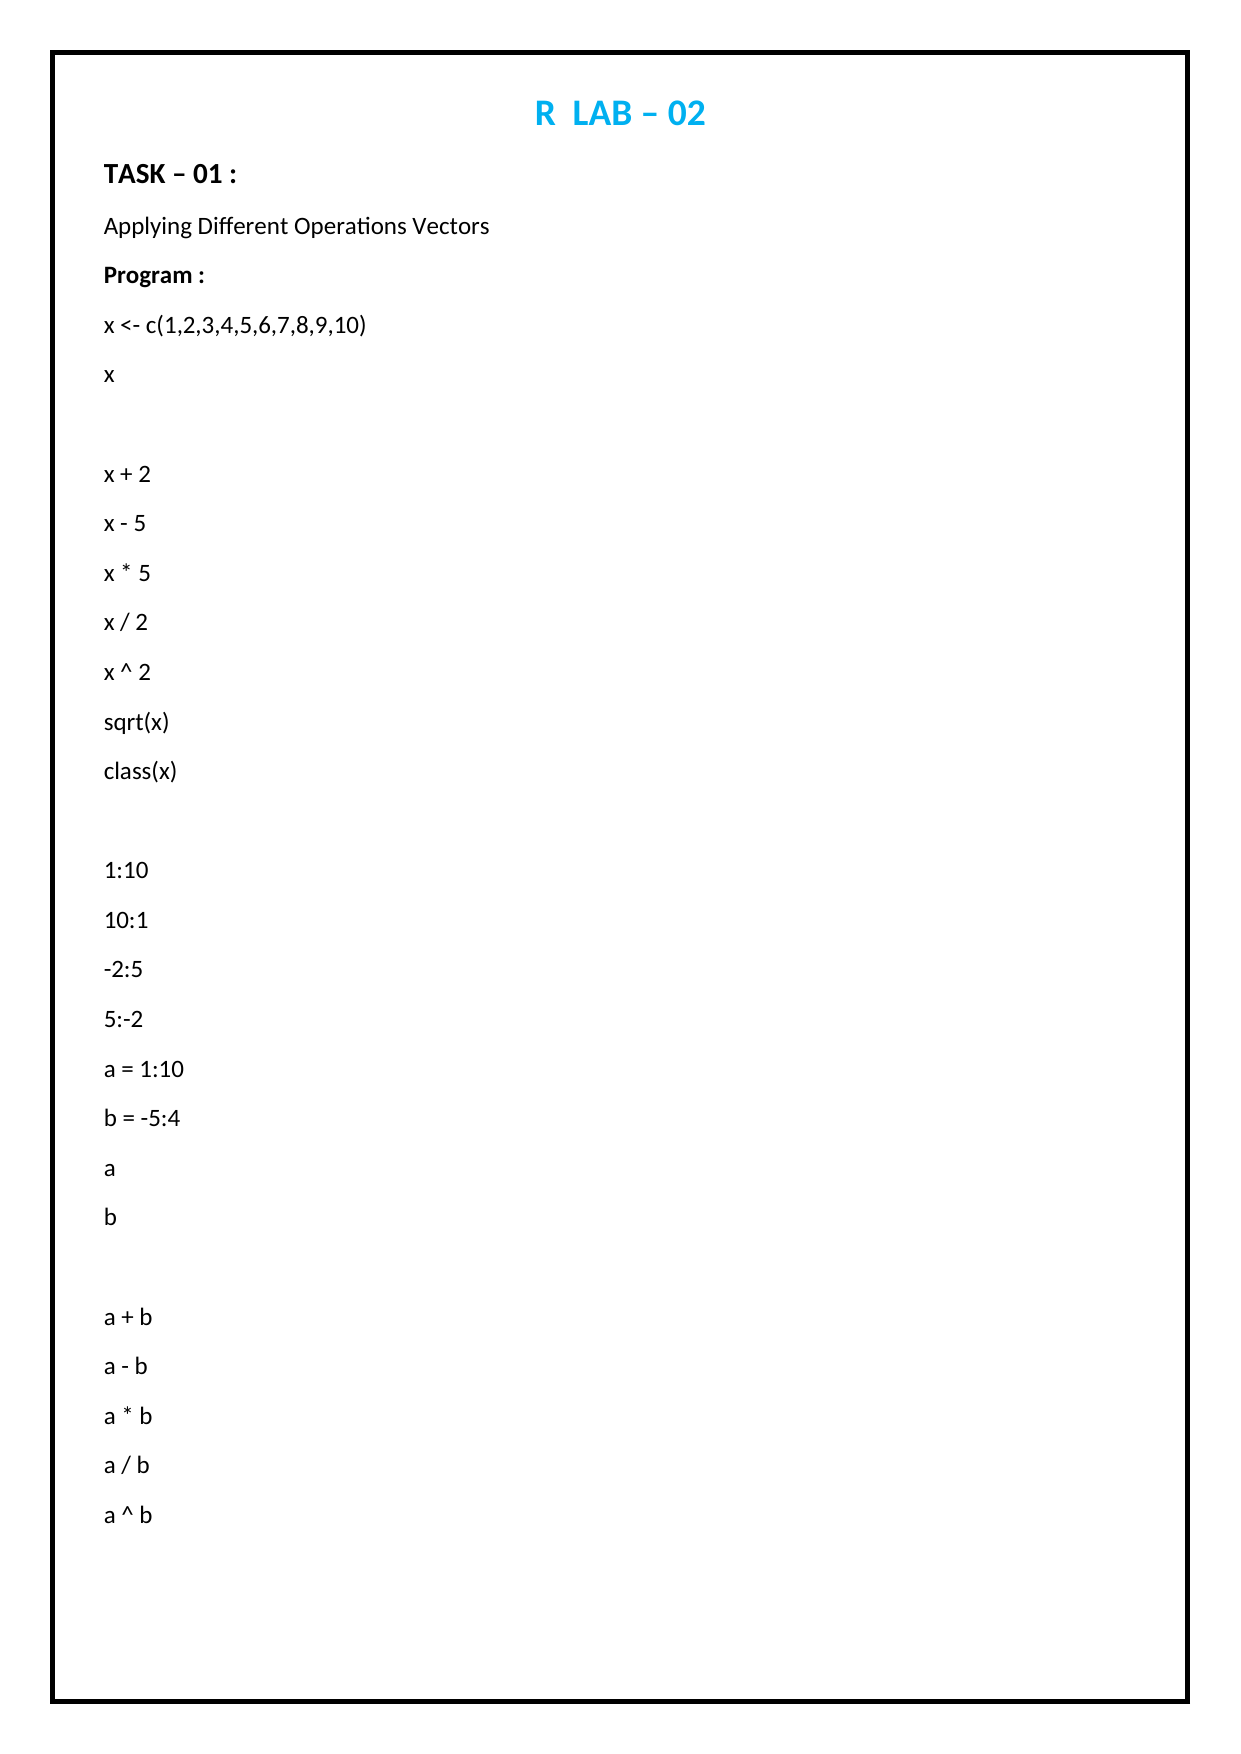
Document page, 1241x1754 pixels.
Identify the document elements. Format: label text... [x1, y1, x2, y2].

text Program : [103, 259, 1137, 290]
text a ^ b [103, 1499, 1137, 1529]
text TASK – 01 : [103, 155, 1137, 190]
text 1:10 [103, 854, 1137, 885]
text a + b [103, 1301, 1137, 1331]
text x * 5 [103, 557, 1137, 587]
text a - b [103, 1350, 1137, 1381]
text 10:1 [103, 904, 1137, 934]
text Applying Different Operations Vectors [103, 210, 1137, 240]
text x ^ 2 [103, 656, 1137, 687]
text x <- c(1,2,3,4,5,6,7,8,9,10) [103, 309, 1137, 339]
text b [103, 1202, 1137, 1232]
text a / b [103, 1449, 1137, 1480]
text x [103, 359, 1137, 389]
text a [103, 1152, 1137, 1182]
text b = -5:4 [103, 1102, 1137, 1133]
text 5:-2 [103, 1003, 1137, 1034]
text x + 2 [103, 458, 1137, 488]
text x - 5 [103, 507, 1137, 538]
text R LAB – 02 [103, 89, 1137, 134]
text a = 1:10 [103, 1053, 1137, 1083]
text sqrt(x) [103, 706, 1137, 736]
text class(x) [103, 755, 1137, 786]
text a * b [103, 1400, 1137, 1430]
text -2:5 [103, 954, 1137, 984]
text x / 2 [103, 607, 1137, 637]
